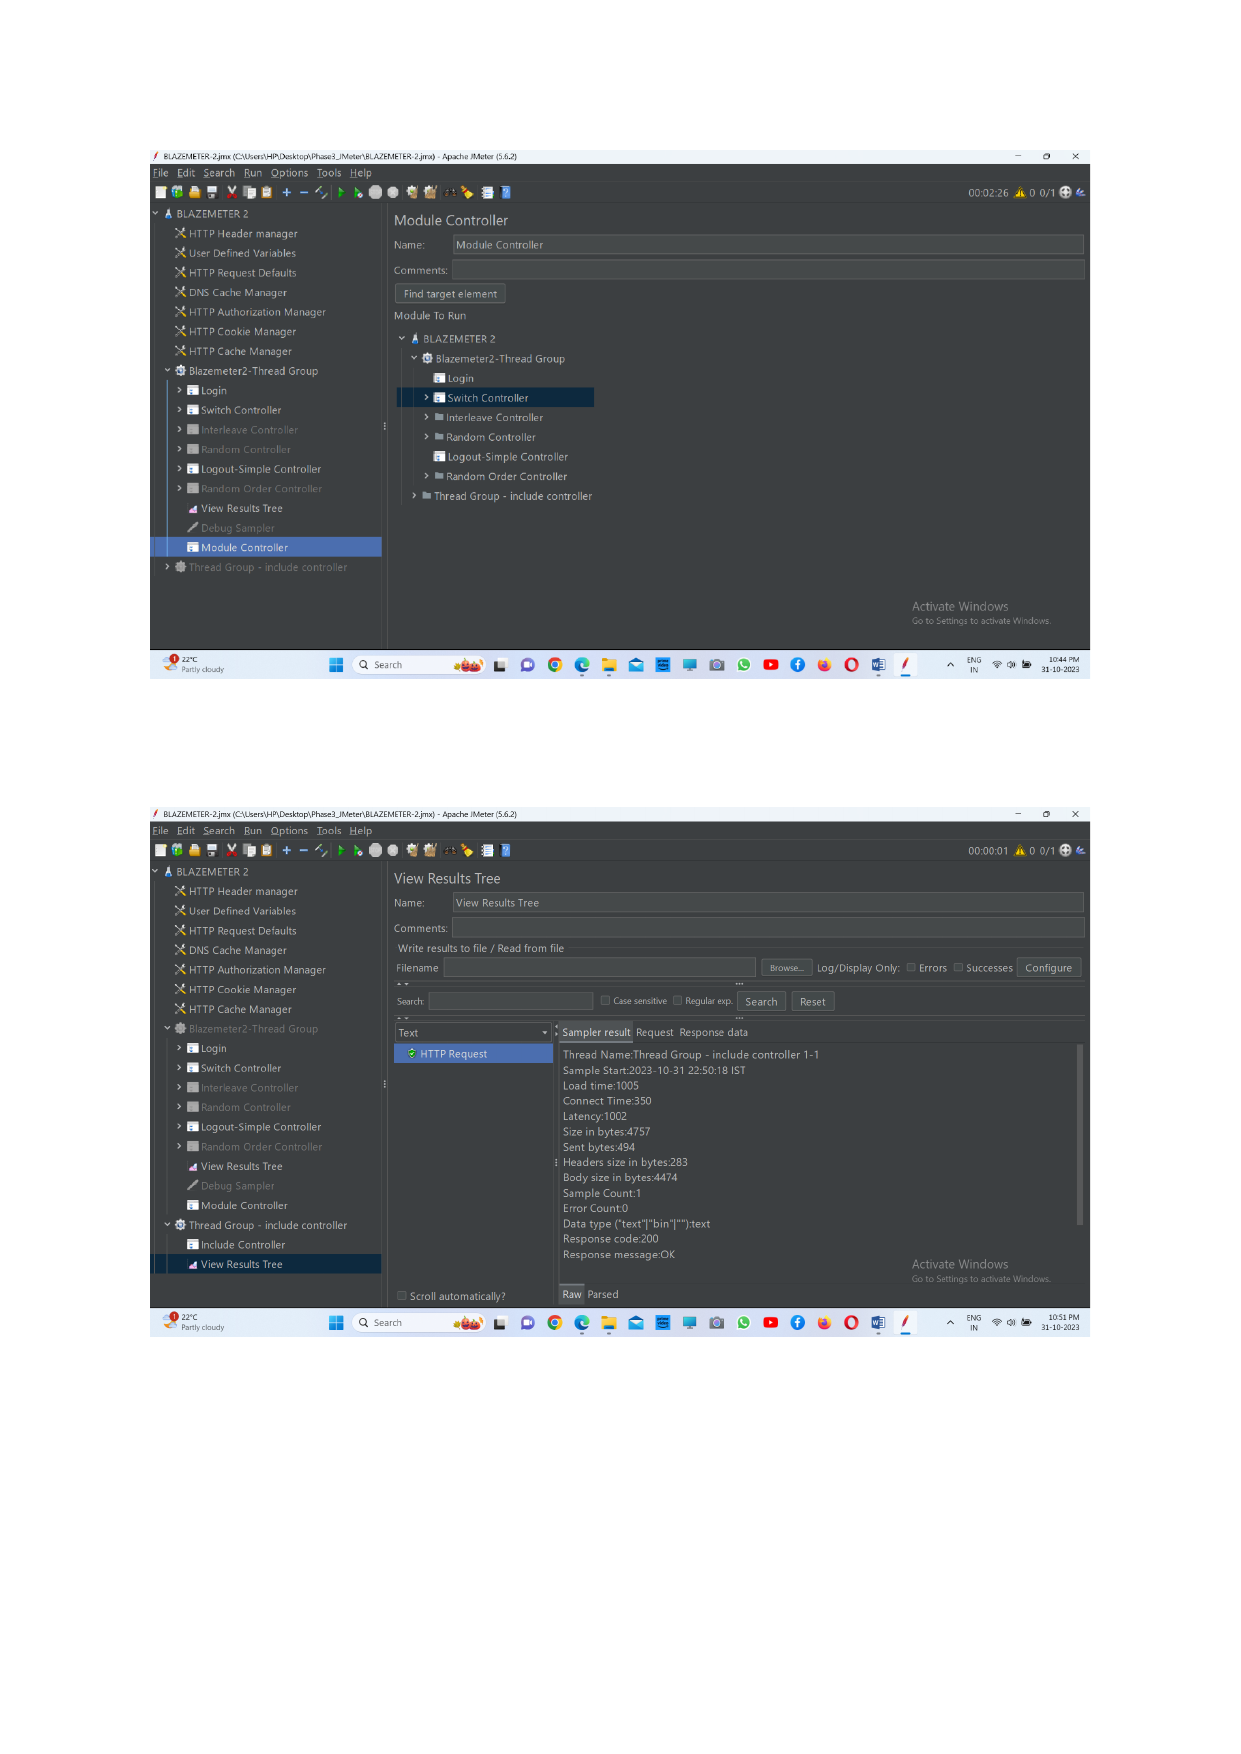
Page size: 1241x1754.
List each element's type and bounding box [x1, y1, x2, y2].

picture [150, 150, 1091, 679]
picture [150, 807, 1091, 1337]
